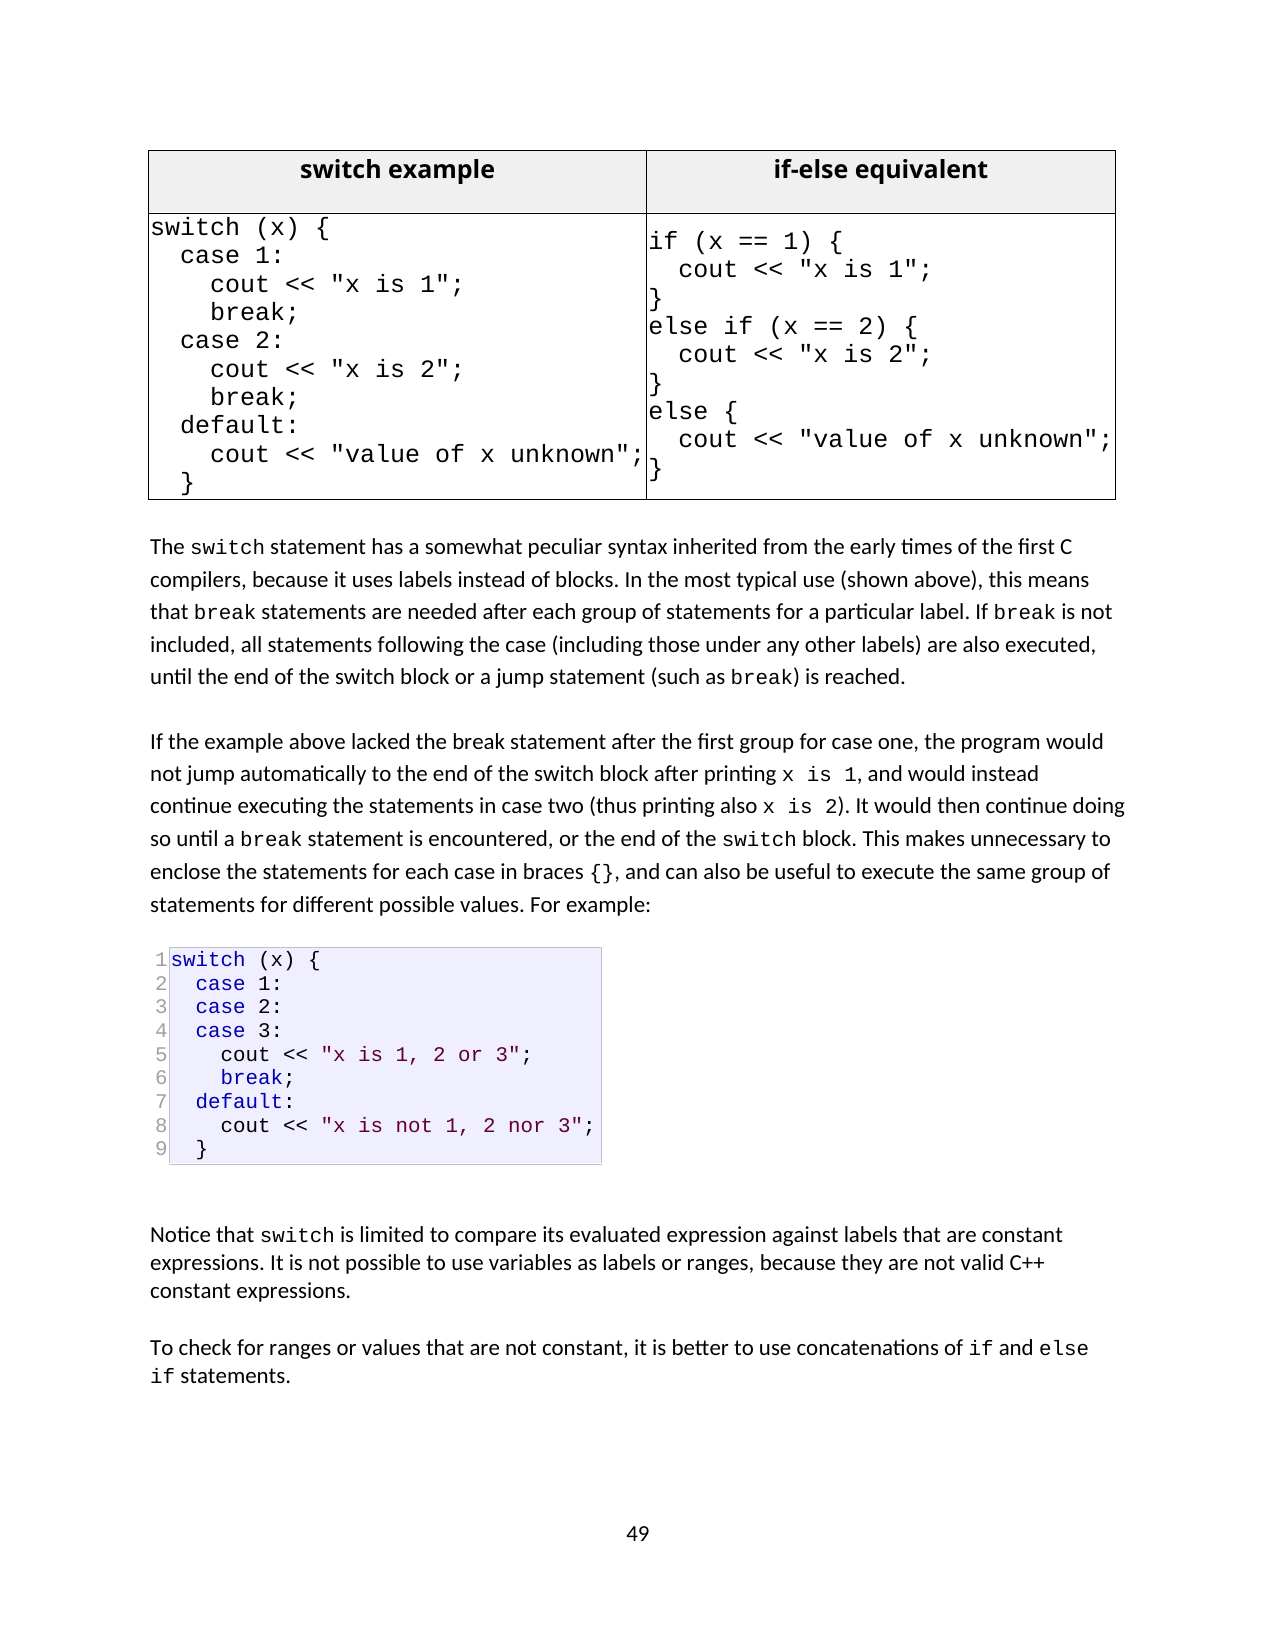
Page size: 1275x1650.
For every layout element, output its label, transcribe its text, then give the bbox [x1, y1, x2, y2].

table_header switch example [149, 151, 646, 212]
table_header switch (x) { case 1: case 2: case 3: cout << "x is 1, 2 or 3"; break; default: cout << "x is not 1, 2 nor 3"; } [170, 948, 601, 1163]
text Notice that switch is limited to compare its evaluated expression against labels that are constant expressions. It is not possible to use variables as labels or ranges, because they are not valid C++ constant expressions. To check for ranges or values that are not constant, it is better to use concatenations of if and else if statements. [150, 1164, 1125, 1390]
table_cell if (x == 1) { cout << "x is 1"; } else if (x == 2) { cout << "x is 2"; } else { cout << "value of x unknown"; } [647, 214, 1115, 499]
table_header [602, 947, 607, 1163]
table_header if-else equivalent [647, 151, 1115, 212]
table_cell switch (x) { case 1: cout << "x is 1"; break; case 2: cout << "x is 2"; break; default: cout << "value of x unknown"; } [149, 214, 646, 499]
text The switch statement has a somewhat peculiar syntax inherited from the early times of the first C compilers, because it uses labels instead of blocks. In the most typical use (shown above), this means that break statements are needed after each group of statements for a particular label. If break is not included, all statements following the case (including those under any other labels) are also executed, until the end of the switch block or a jump statement (such as break) is reached. If the example above lacked the break statement after the first group for case one, the program would not jump automatically to the end of the switch block after printing x is 1, and would instead continue executing the statements in case two (thus printing also x is 2). It would then continue doing so until a break statement is encountered, or the end of the switch block. This makes unnecessary to enclose the statements for each case in braces {}, and can also be useful to execute the same group of statements for different possible values. For example: [150, 500, 1125, 918]
table_header 1 2 3 4 5 6 7 8 9 [149, 947, 169, 1163]
